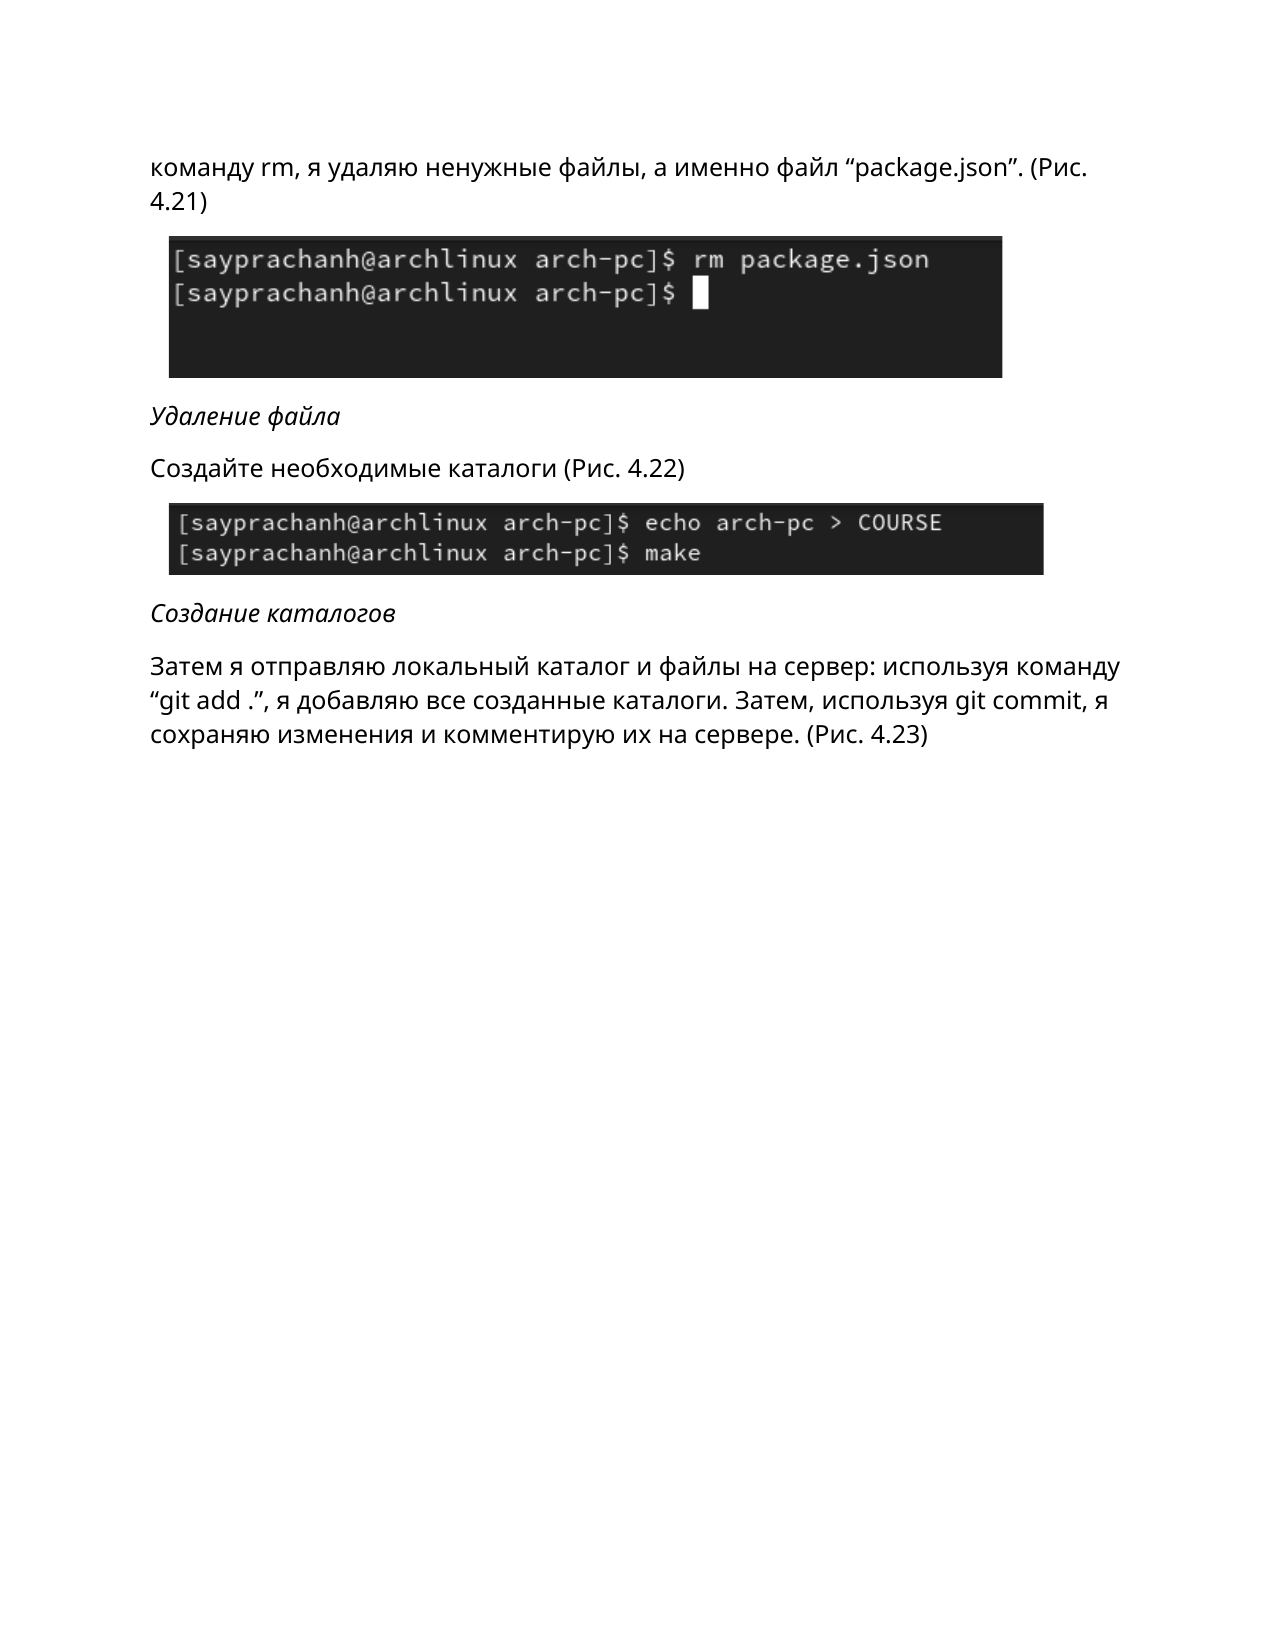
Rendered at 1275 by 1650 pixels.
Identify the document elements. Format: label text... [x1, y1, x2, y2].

text команду rm, я удаляю ненужные файлы, а именно файл “package.json”. (Рис. 4.21) [150, 150, 1125, 218]
picture [168, 236, 1003, 378]
text Создайте необходимые каталоги (Рис. 4.22) [150, 451, 1125, 485]
picture [168, 503, 1044, 575]
text Создание каталогов [150, 596, 1125, 630]
text Удаление файла [150, 398, 1125, 432]
text Затем я отправляю локальный каталог и файлы на сервер: используя команду “git add .”, я добавляю все созданные каталоги. Затем, используя git commit, я сохраняю изменения и комментирую их на сервере. (Рис. 4.23) [150, 648, 1125, 751]
